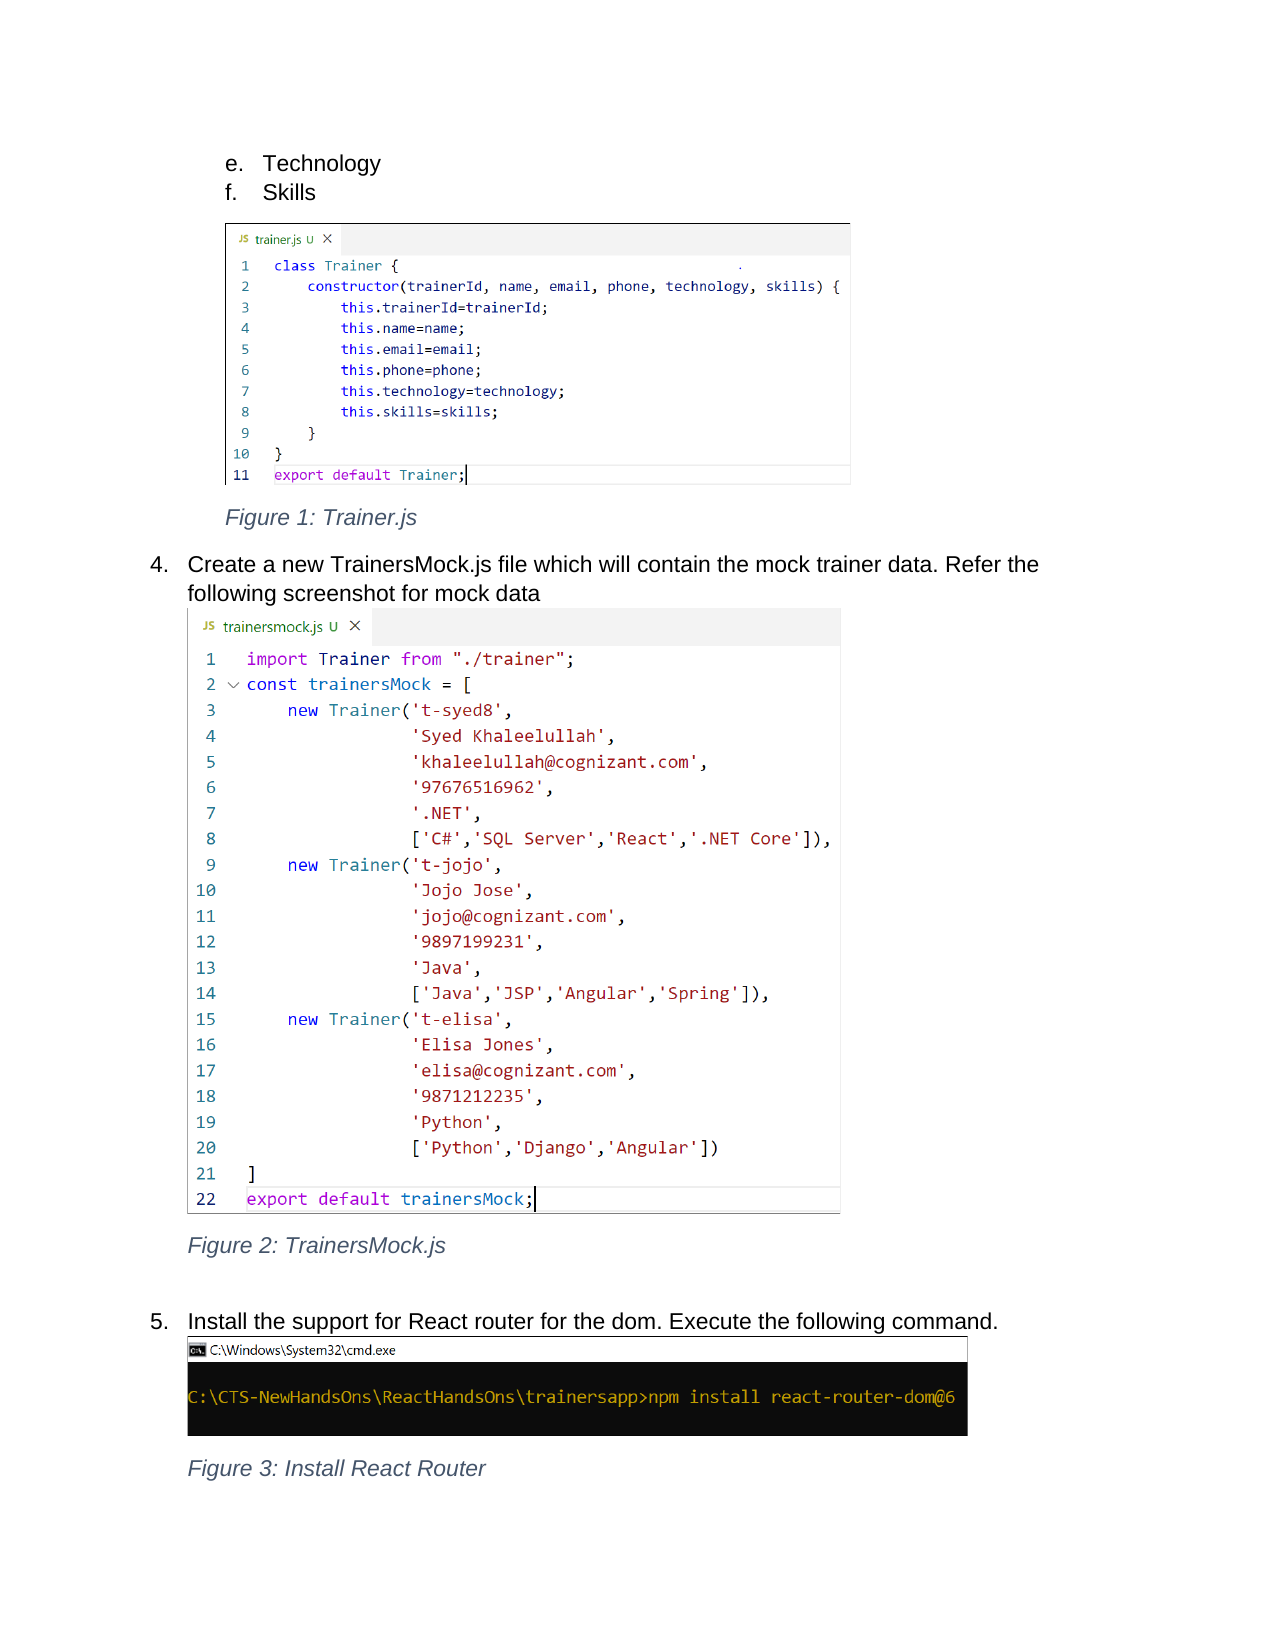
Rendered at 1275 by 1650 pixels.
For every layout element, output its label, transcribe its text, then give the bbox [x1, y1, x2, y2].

list Technology [225, 150, 1125, 176]
list Install the support for React router for the dom. Execute the following command. [150, 1308, 1125, 1334]
picture [187, 1336, 968, 1436]
picture [225, 223, 851, 485]
list Create a new TrainersMock.js file which will contain the mock trainer data. Refer the following screenshot for mock data [150, 551, 1125, 606]
list Skills [225, 178, 1125, 205]
picture [187, 608, 841, 1214]
